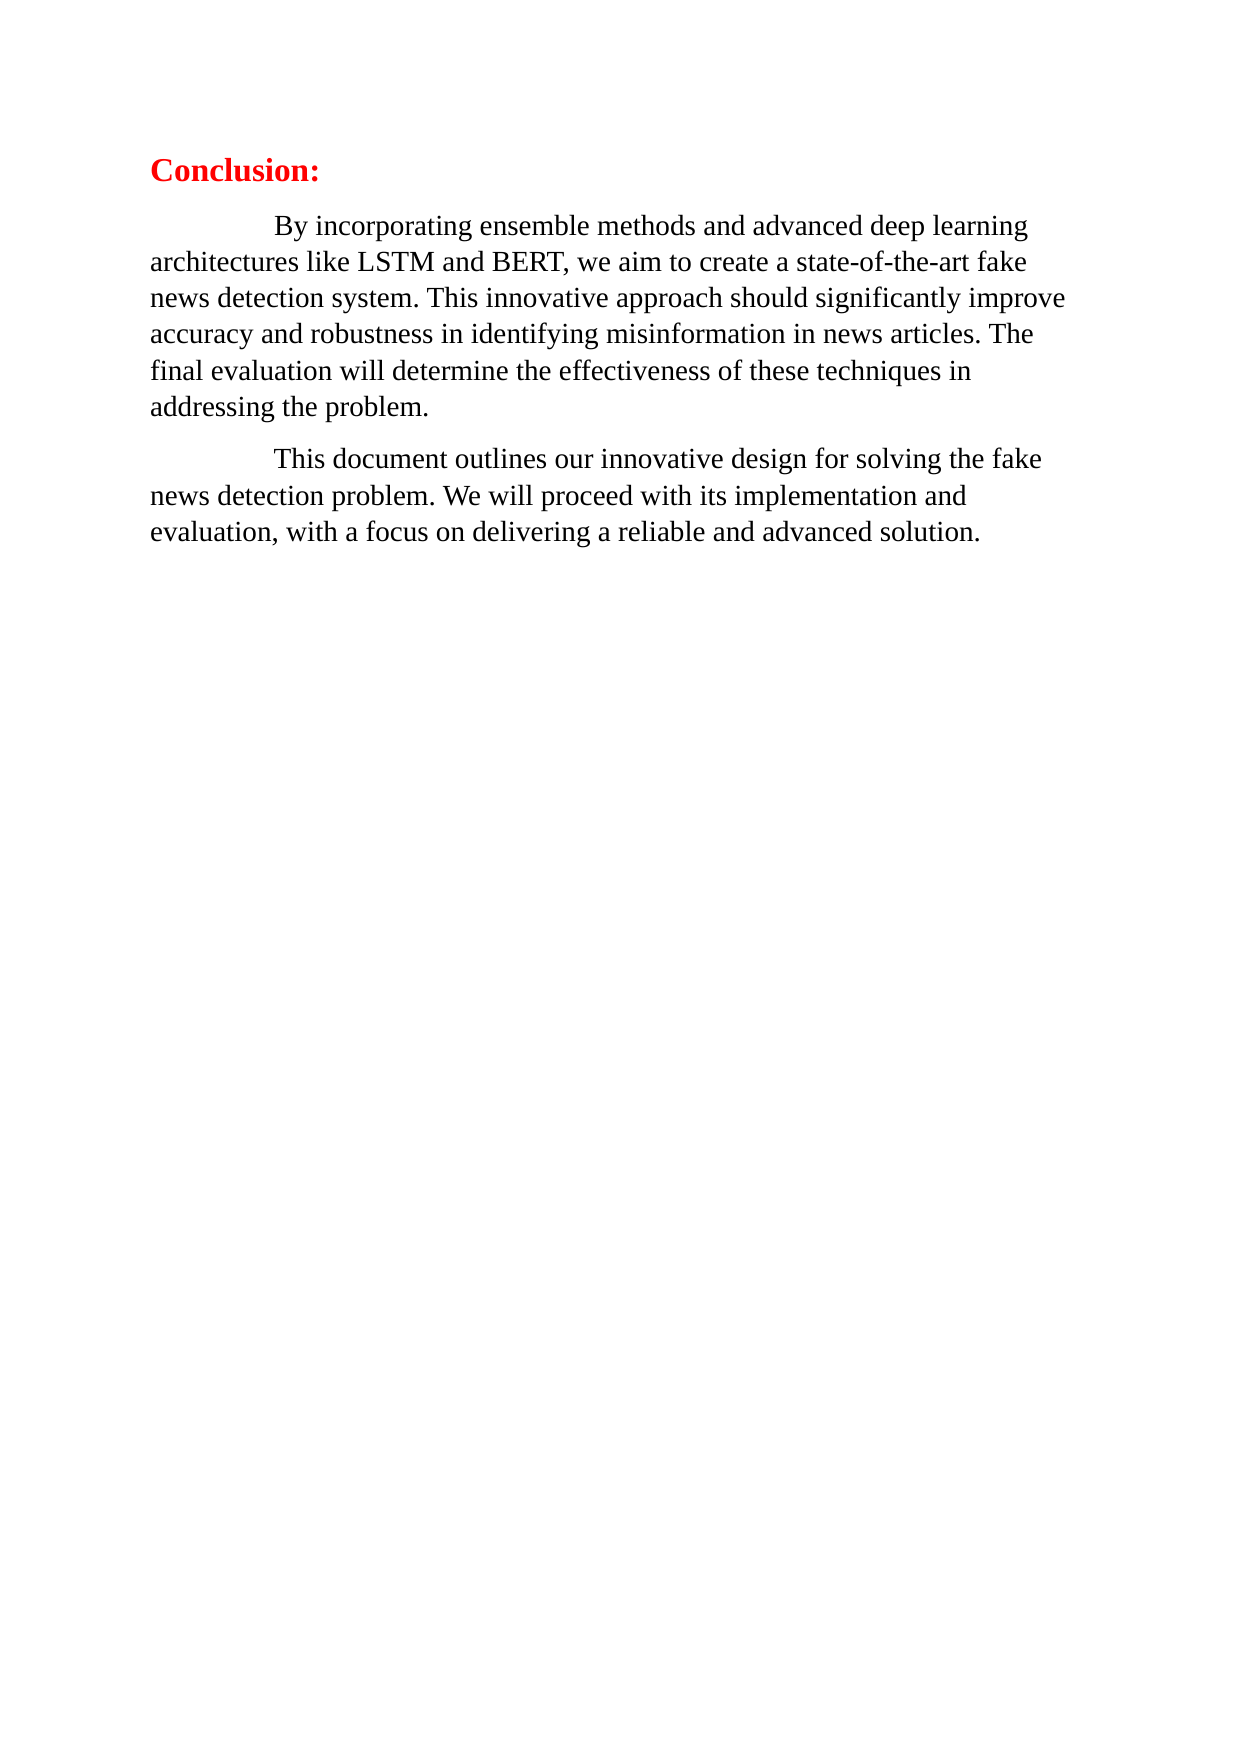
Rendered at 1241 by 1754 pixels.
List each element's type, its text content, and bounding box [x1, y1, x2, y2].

text This document outlines our innovative design for solving the fake news detection problem. We will proceed with its implementation and evaluation, with a focus on delivering a reliable and advanced solution. [150, 442, 1090, 547]
text Conclusion: [150, 150, 1090, 188]
text By incorporating ensemble methods and advanced deep learning architectures like LSTM and BERT, we aim to create a state-of-the-art fake news detection system. This innovative approach should significantly improve accuracy and robustness in identifying misinformation in news articles. The final evaluation will determine the effectiveness of these techniques in addressing the problem. [150, 208, 1090, 422]
